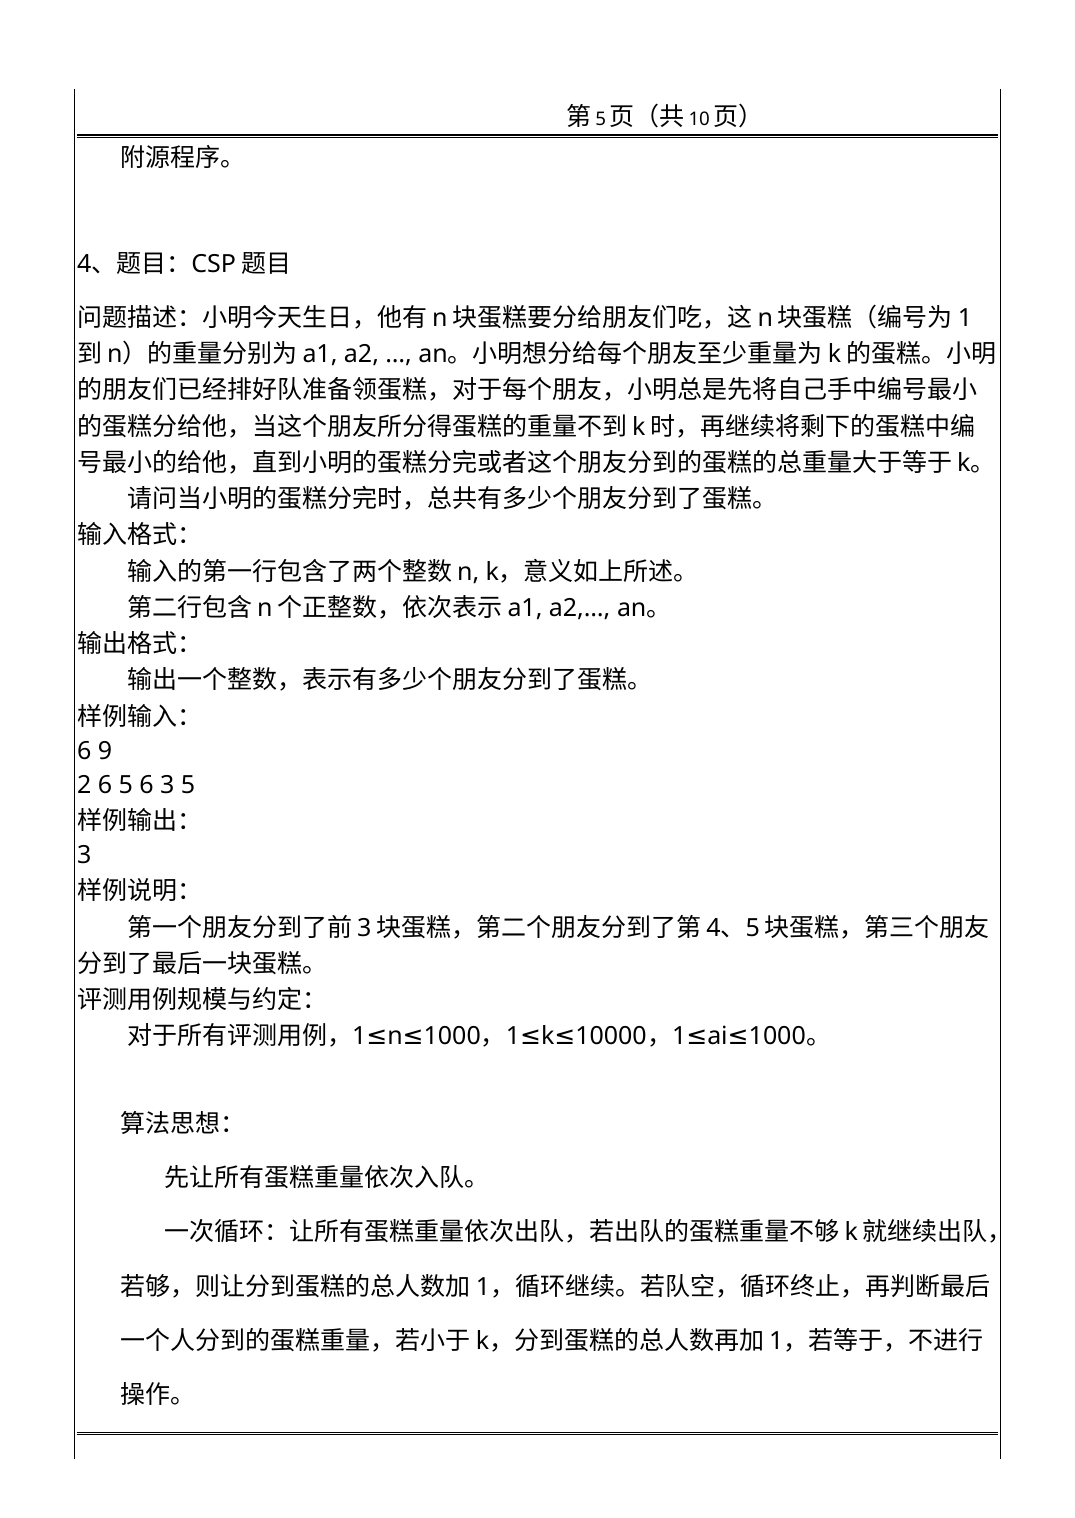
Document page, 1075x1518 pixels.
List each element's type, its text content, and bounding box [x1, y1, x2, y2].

text 样例输入： [77, 696, 998, 732]
text 输出格式： [77, 624, 998, 660]
text 问题描述：小明今天生日，他有n块蛋糕要分给朋友们吃，这n块蛋糕（编号为1到n）的重量分别为a1, a2, …, an。小明想分给每个朋友至少重量为k的蛋糕。小明的朋友们已经排好队准备领蛋糕，对于每个朋友，小明总是先将自己手中编号最小的蛋糕分给他，当这个朋友所分得蛋糕的重量不到k时，再继续将剩下的蛋糕中编号最小的给他，直到小明的蛋糕分完或者这个朋友分到的蛋糕的总重量大于等于k。 请问当小明的蛋糕分完时，总共有多少个朋友分到了蛋糕。 [77, 297, 998, 515]
text 附源程序。 [77, 138, 998, 174]
text 6 9 2 6 5 6 3 5 [77, 732, 998, 801]
text 评测用例规模与约定： [77, 979, 998, 1016]
text 样例输出： [77, 801, 998, 837]
text 先让所有蛋糕重量依次入队。 [77, 1157, 998, 1194]
text 算法思想： [77, 1103, 998, 1139]
text 输入格式： [77, 515, 998, 551]
text 输入的第一行包含了两个整数n, k，意义如上所述。 第二行包含n个正整数，依次表示a1, a2,…, an。 [77, 551, 998, 624]
text 第一个朋友分到了前3块蛋糕，第二个朋友分到了第4、5块蛋糕，第三个朋友分到了最后一块蛋糕。 [77, 907, 998, 979]
text 4、题目：CSP题目 [77, 243, 998, 279]
text 样例说明： [77, 871, 998, 907]
text 对于所有评测用例，1≤n≤1000，1≤k≤10000，1≤ai≤1000。 [77, 1016, 998, 1052]
text 3 [77, 837, 998, 871]
text 输出一个整数，表示有多少个朋友分到了蛋糕。 [77, 660, 998, 696]
text 一次循环：让所有蛋糕重量依次出队，若出队的蛋糕重量不够k就继续出队，若够，则让分到蛋糕的总人数加1，循环继续。若队空，循环终止，再判断最后一个人分到的蛋糕重量，若小于k，分到蛋糕的总人数再加1，若等于，不进行操作。 [121, 1212, 998, 1411]
